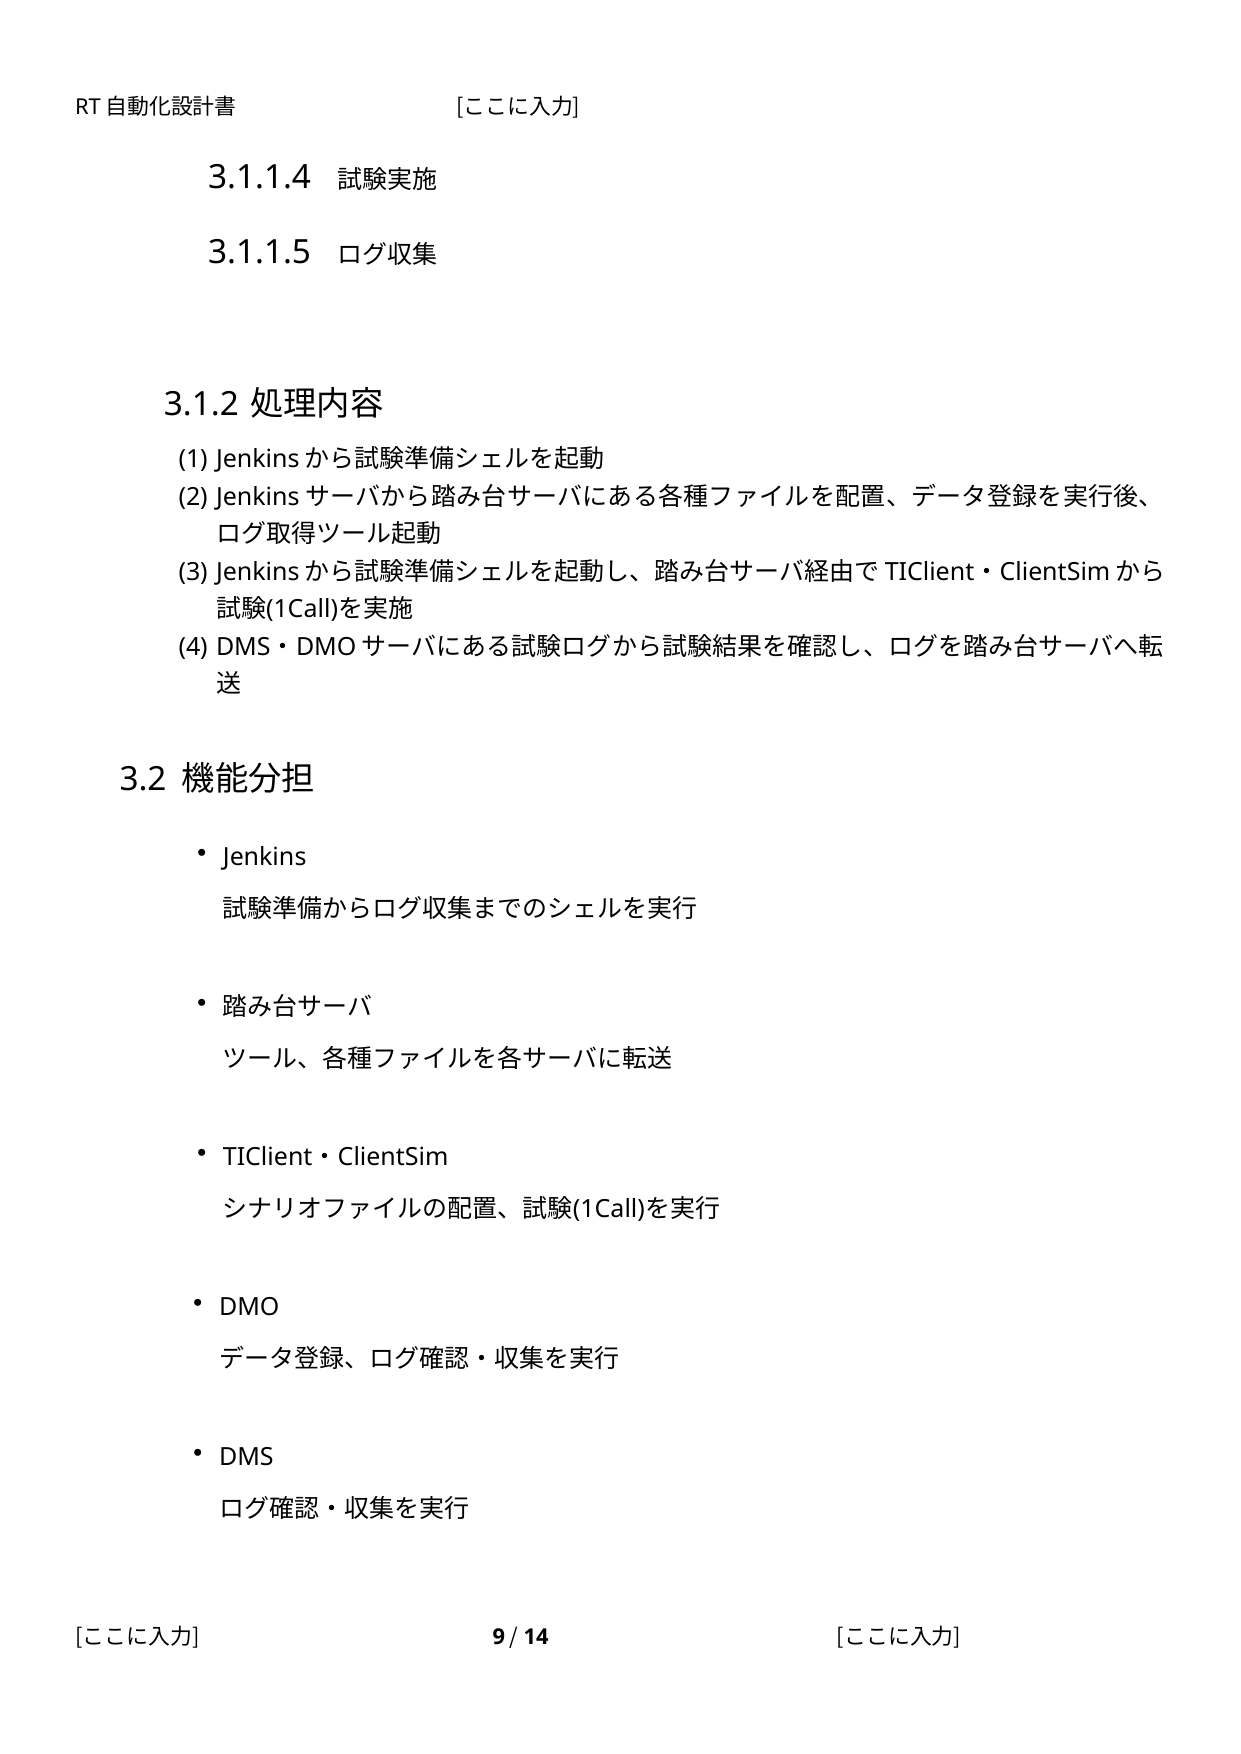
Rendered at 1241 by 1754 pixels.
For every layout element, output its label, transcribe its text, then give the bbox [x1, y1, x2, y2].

list TIClient・ClientSim [185, 1113, 1165, 1188]
list Jenkinsから試験準備シェルを起動 [178, 438, 1165, 476]
list Jenkinsサーバから踏み台サーバにある各種ファイルを配置、データ登録を実行後、ログ取得ツール起動 [178, 476, 1165, 551]
list 踏み台サーバ [185, 963, 1165, 1038]
list 試験実施 [208, 138, 1176, 213]
list DMS・DMOサーバにある試験ログから試験結果を確認し、ログを踏み台サーバへ転送 [178, 626, 1165, 701]
list 処理内容 [164, 363, 1165, 438]
list DMO [181, 1263, 1165, 1338]
list 試験準備からログ収集までのシェルを実行 [223, 888, 1165, 926]
list Jenkinsから試験準備シェルを起動し、踏み台サーバ経由でTIClient・ClientSimから試験(1Call)を実施 [178, 551, 1165, 626]
list ログ収集 [208, 213, 1176, 288]
list 機能分担 [119, 738, 1165, 813]
list ツール、各種ファイルを各サーバに転送 [223, 1038, 1165, 1076]
list データ登録、ログ確認・収集を実行 [219, 1338, 1165, 1376]
list シナリオファイルの配置、試験(1Call)を実行 [223, 1188, 1165, 1226]
list ログ確認・収集を実行 [219, 1488, 1165, 1526]
list Jenkins [185, 813, 1165, 888]
list DMS [181, 1413, 1165, 1488]
